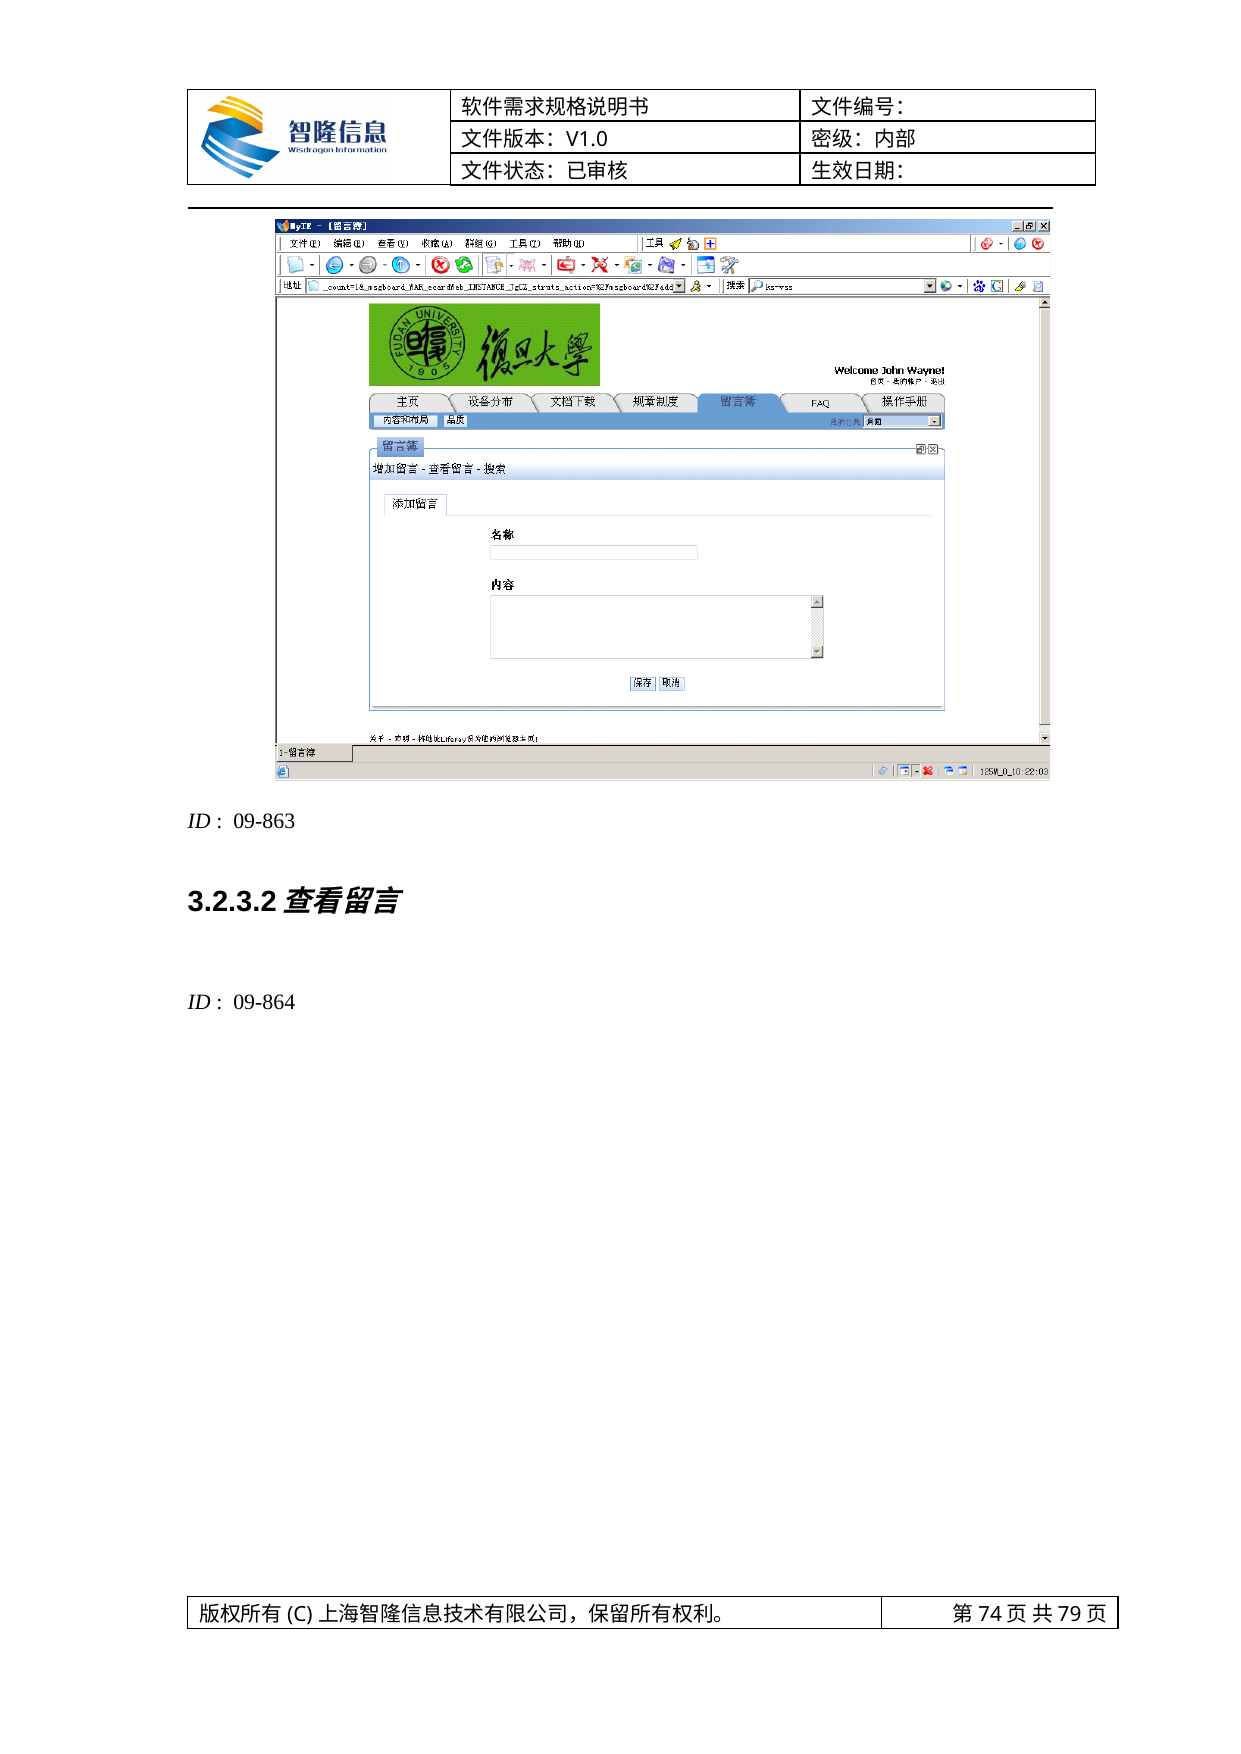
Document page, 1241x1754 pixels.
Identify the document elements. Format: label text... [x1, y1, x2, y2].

picture [198, 91, 388, 183]
subtitle 3.2.3.2查看留言 [187, 866, 1053, 931]
picture [275, 219, 1050, 781]
text ID : 09-864 [187, 985, 1053, 1018]
text ID : 09-863 [187, 805, 1053, 837]
